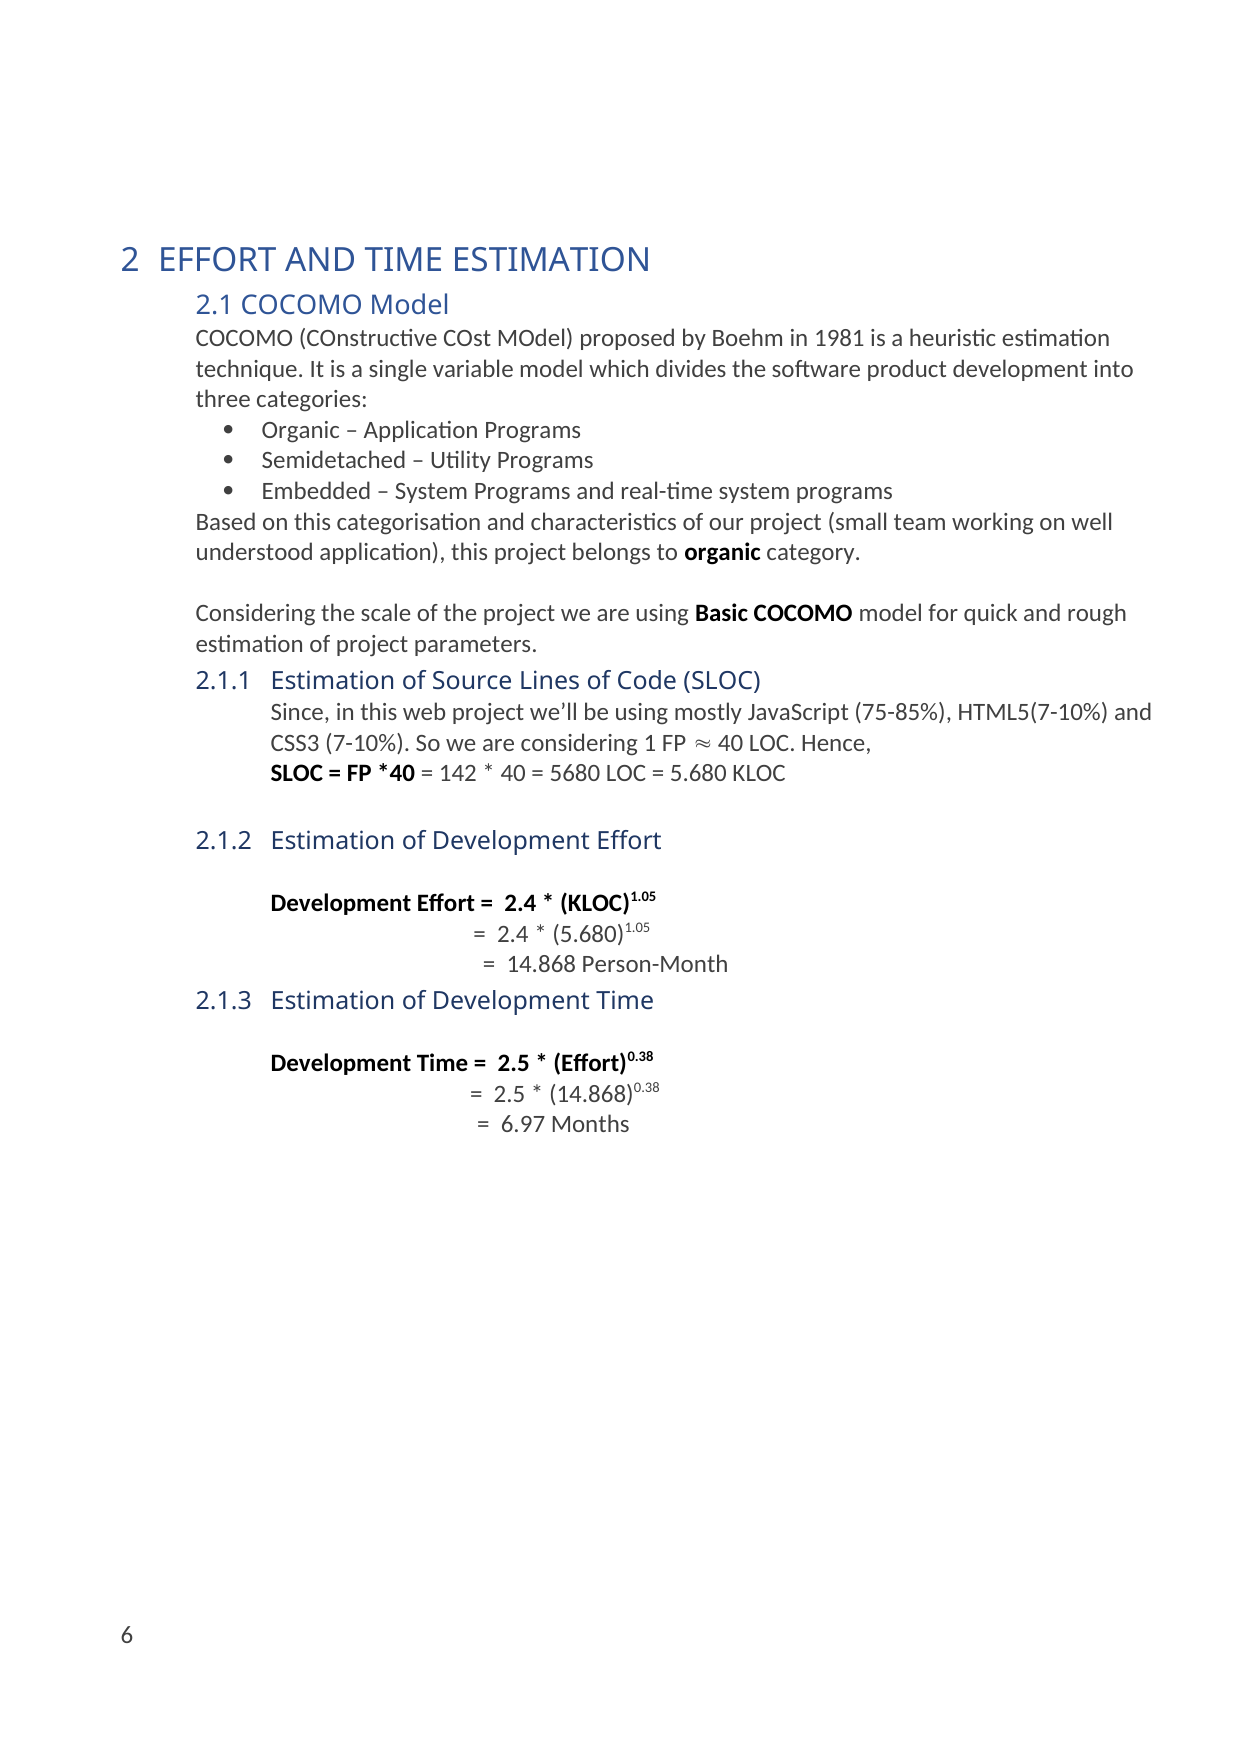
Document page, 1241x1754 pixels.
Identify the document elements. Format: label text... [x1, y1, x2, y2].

list Embedded – System Programs and real-time system programs [224, 475, 1154, 506]
text = 6.97 Months [120, 1109, 1154, 1139]
text = 2.5 * (14.868)0.38 [120, 1078, 1154, 1109]
subtitle Estimation of Development Effort [195, 823, 1154, 857]
text Development Time = 2.5 * (Effort)0.38 [120, 1048, 1154, 1078]
text Development Effort = 2.4 * (KLOC)1.05 [120, 887, 1154, 918]
subtitle Estimation of Development Time [195, 983, 1154, 1017]
list Semidetached – Utility Programs [224, 444, 1154, 475]
text COCOMO (COnstructive COst MOdel) proposed by Boehm in 1981 is a heuristic estimation technique. It is a single variable model which divides the software product development into three categories: [120, 322, 1154, 414]
subtitle EFFORT AND TIME ESTIMATION [120, 236, 1154, 281]
text SLOC = FP *40 = 142 * 40 = 5680 LOC = 5.680 KLOC [120, 757, 1154, 788]
subtitle COCOMO Model [195, 286, 1154, 322]
text Considering the scale of the project we are using Basic COCOMO model for quick and rough estimation of project parameters. [120, 597, 1154, 658]
text = 2.4 * (5.680)1.05 [120, 918, 1154, 948]
list Organic – Application Programs [224, 414, 1154, 444]
text = 14.868 Person-Month [120, 948, 1154, 979]
text Based on this categorisation and characteristics of our project (small team working on well understood application), this project belongs to organic category. [120, 506, 1154, 567]
subtitle Estimation of Source Lines of Code (SLOC) [195, 662, 1154, 696]
text Since, in this web project we’ll be using mostly JavaScript (75-85%), HTML5(7-10%) and CSS3 (7-10%). So we are considering 1 FP 40 LOC. Hence, [120, 696, 1154, 757]
